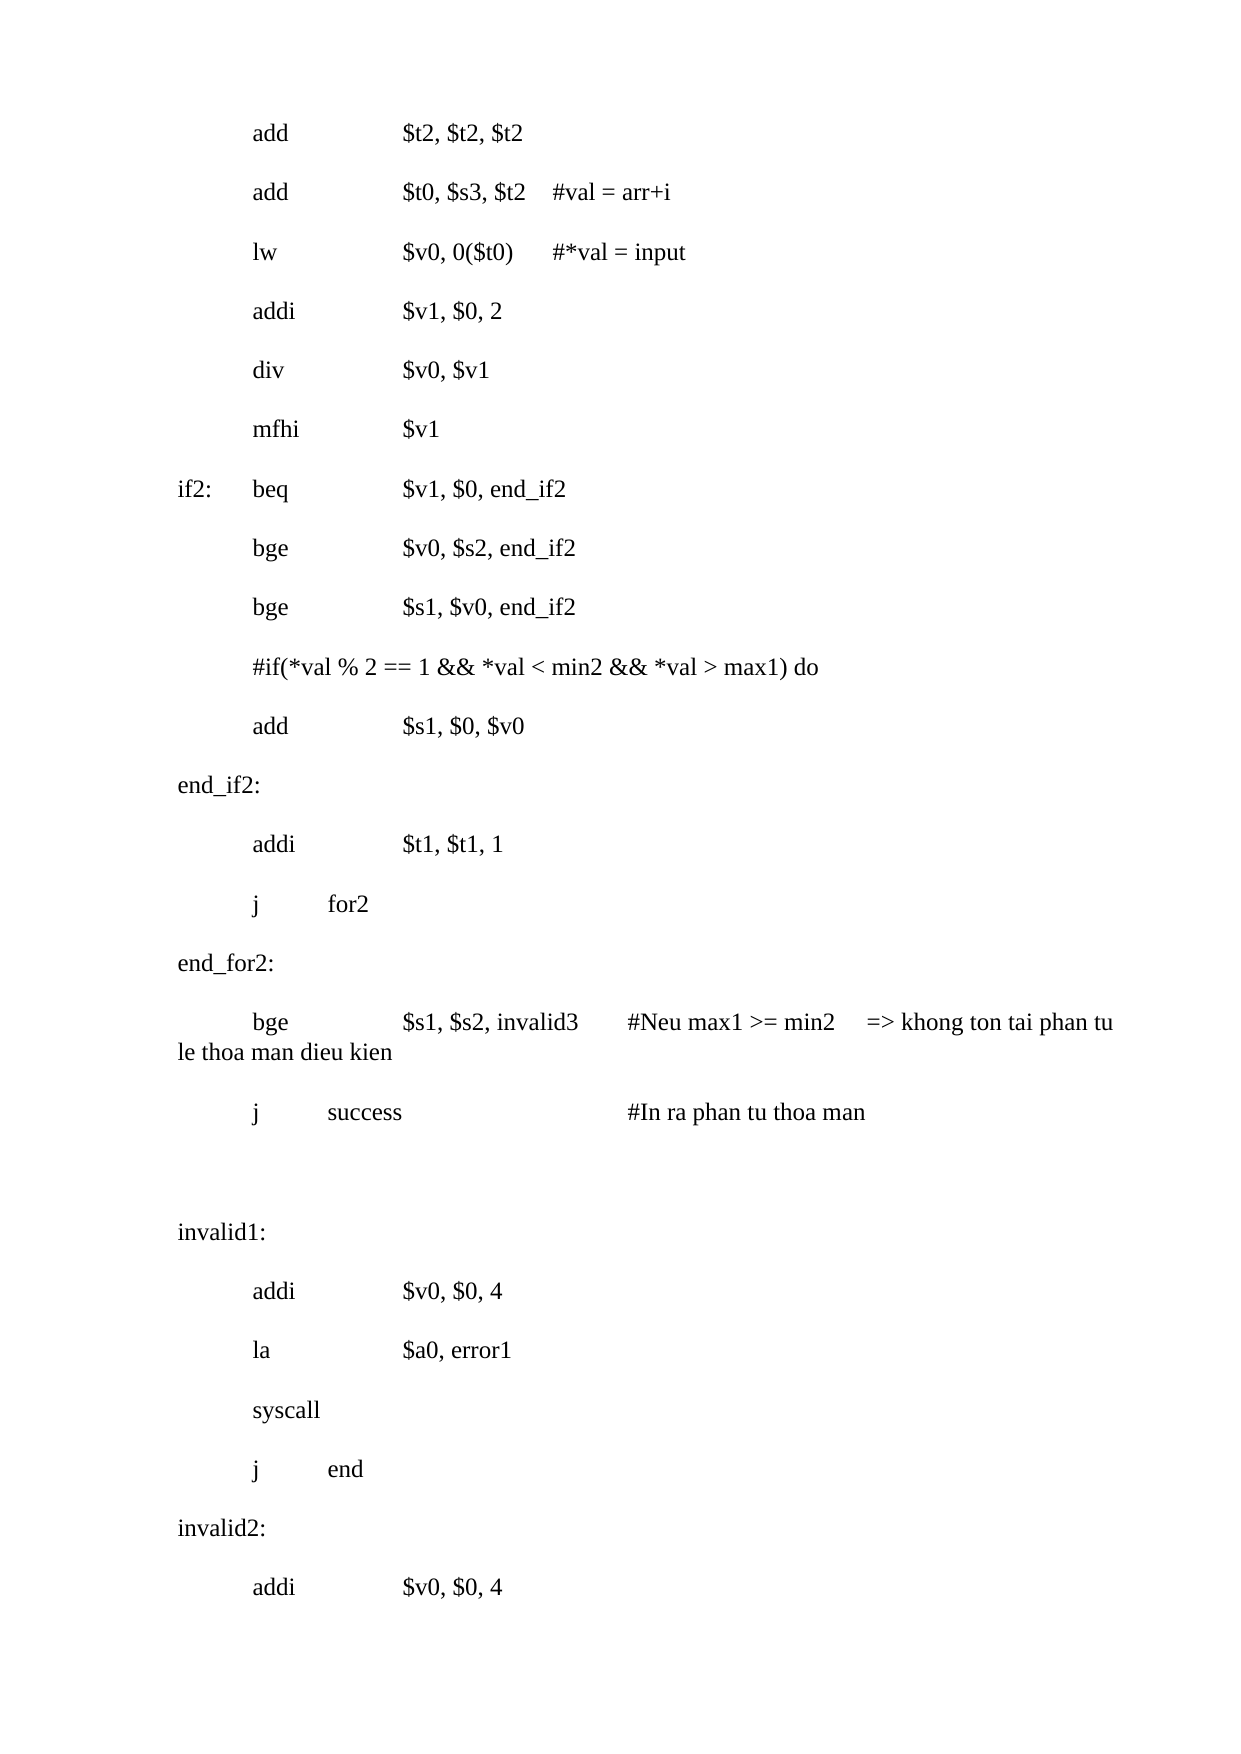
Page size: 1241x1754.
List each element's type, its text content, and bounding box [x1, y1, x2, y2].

text j for2 [177, 889, 1122, 917]
text bge $v0, $s2, end_if2 [177, 533, 1122, 562]
text j success #In ra phan tu thoa man [177, 1097, 1122, 1125]
text bge $s1, $v0, end_if2 [177, 592, 1122, 621]
text add $s1, $0, $v0 [177, 711, 1122, 739]
text invalid2: [177, 1513, 1122, 1542]
text div $v0, $v1 [177, 355, 1122, 384]
text invalid1: [177, 1217, 1122, 1246]
text addi $v0, $0, 4 [177, 1572, 1122, 1601]
text add $t0, $s3, $t2 #val = arr+i [177, 177, 1122, 206]
text bge $s1, $s2, invalid3 #Neu max1 >= min2 => khong ton tai phan tu le thoa man dieu kien [177, 1007, 1122, 1066]
text lw $v0, 0($t0) #*val = input [177, 237, 1122, 265]
text #if(*val % 2 == 1 && *val < min2 && *val > max1) do [177, 652, 1122, 680]
text end_for2: [177, 948, 1122, 977]
text add $t2, $t2, $t2 [177, 118, 1122, 147]
text syscall [177, 1395, 1122, 1423]
text addi $v1, $0, 2 [177, 296, 1122, 325]
text end_if2: [177, 770, 1122, 799]
text addi $t1, $t1, 1 [177, 829, 1122, 858]
text if2: beq $v1, $0, end_if2 [177, 474, 1122, 502]
text addi $v0, $0, 4 [177, 1276, 1122, 1305]
text mfhi $v1 [177, 414, 1122, 443]
text j end [177, 1454, 1122, 1483]
text la $a0, error1 [177, 1335, 1122, 1364]
